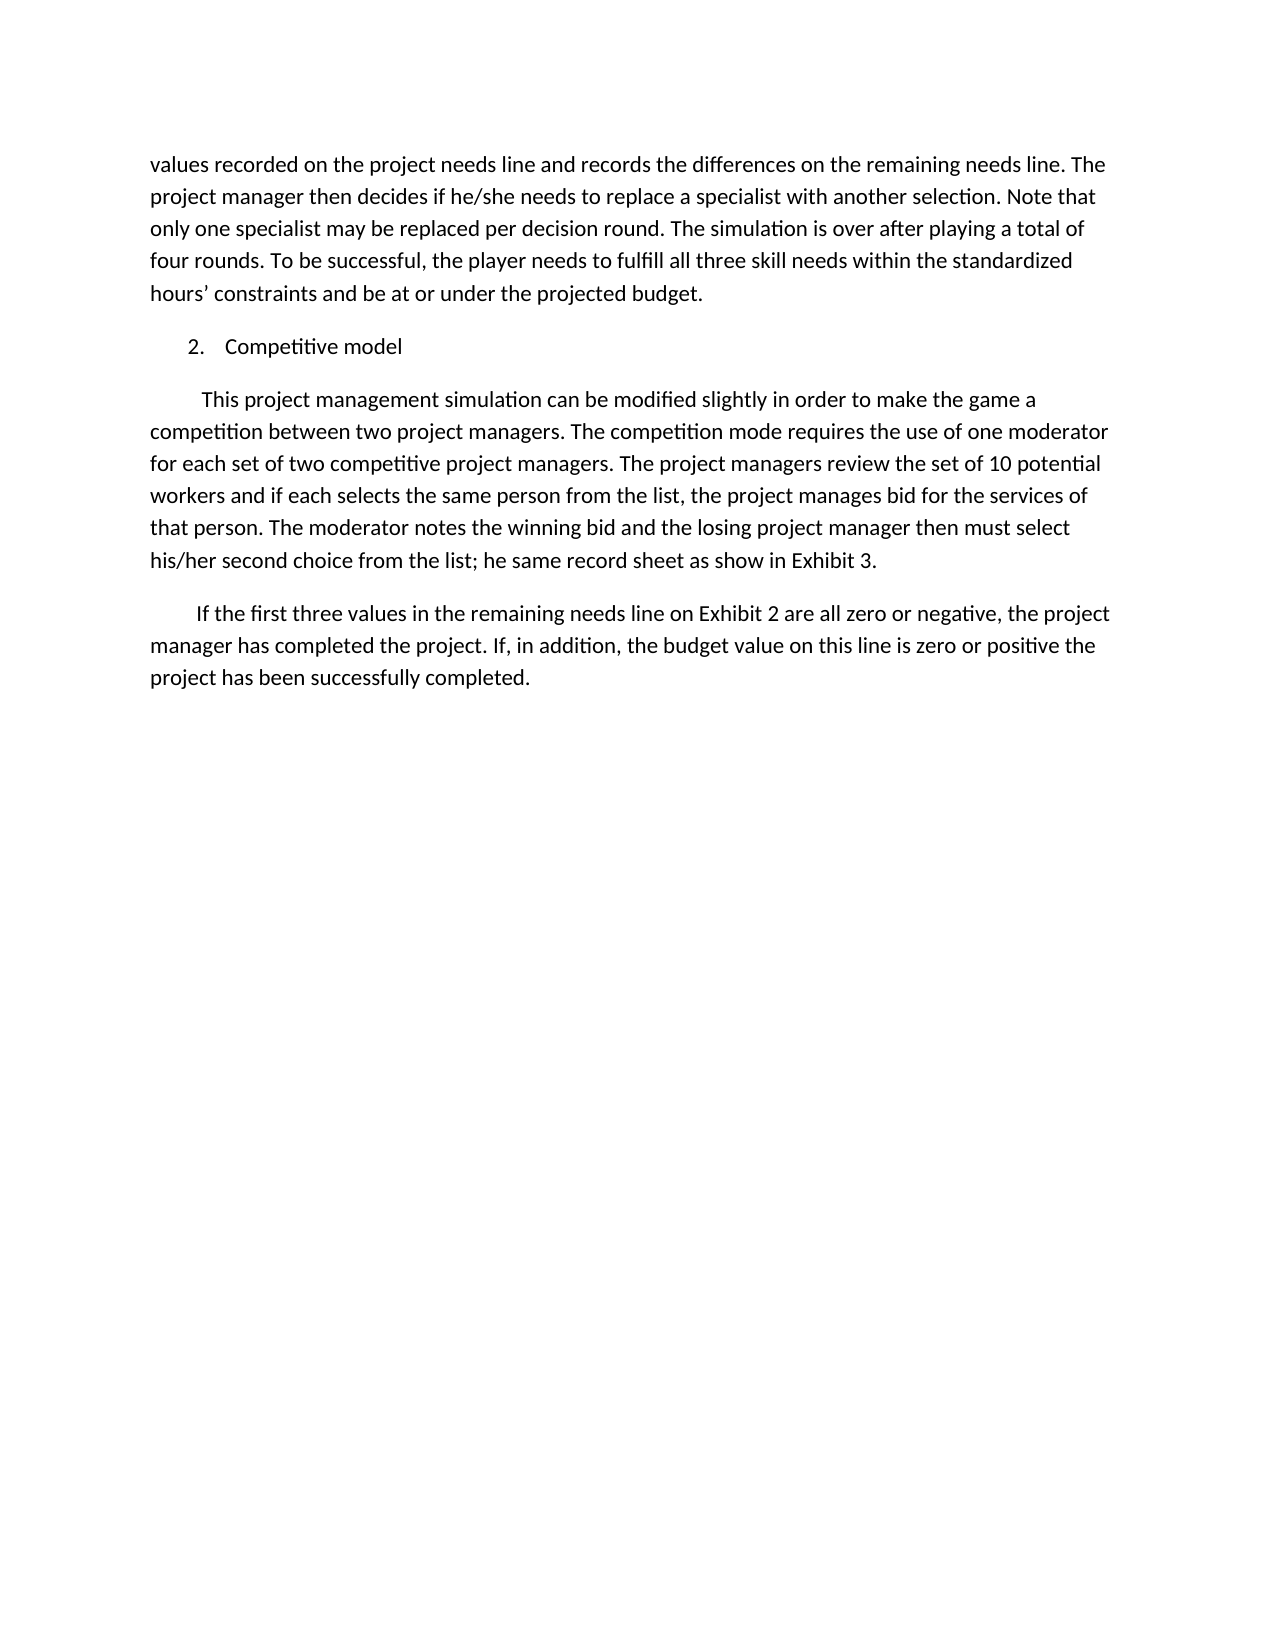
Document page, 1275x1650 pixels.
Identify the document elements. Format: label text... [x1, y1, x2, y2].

text This project management simulation can be modified slightly in order to make the game a competition between two project managers. The competition mode requires the use of one moderator for each set of two competitive project managers. The project managers review the set of 10 potential workers and if each selects the same person from the list, the project manages bid for the services of that person. The moderator notes the winning bid and the losing project manager then must select his/her second choice from the list; he same record sheet as show in Exhibit 3. [150, 385, 1125, 574]
list Competitive model [187, 332, 1125, 360]
text If the first three values in the remaining needs line on Exhibit 2 are all zero or negative, the project manager has completed the project. If, in addition, the budget value on this line is zero or positive the project has been successfully completed. [150, 599, 1125, 691]
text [150, 150, 1125, 307]
